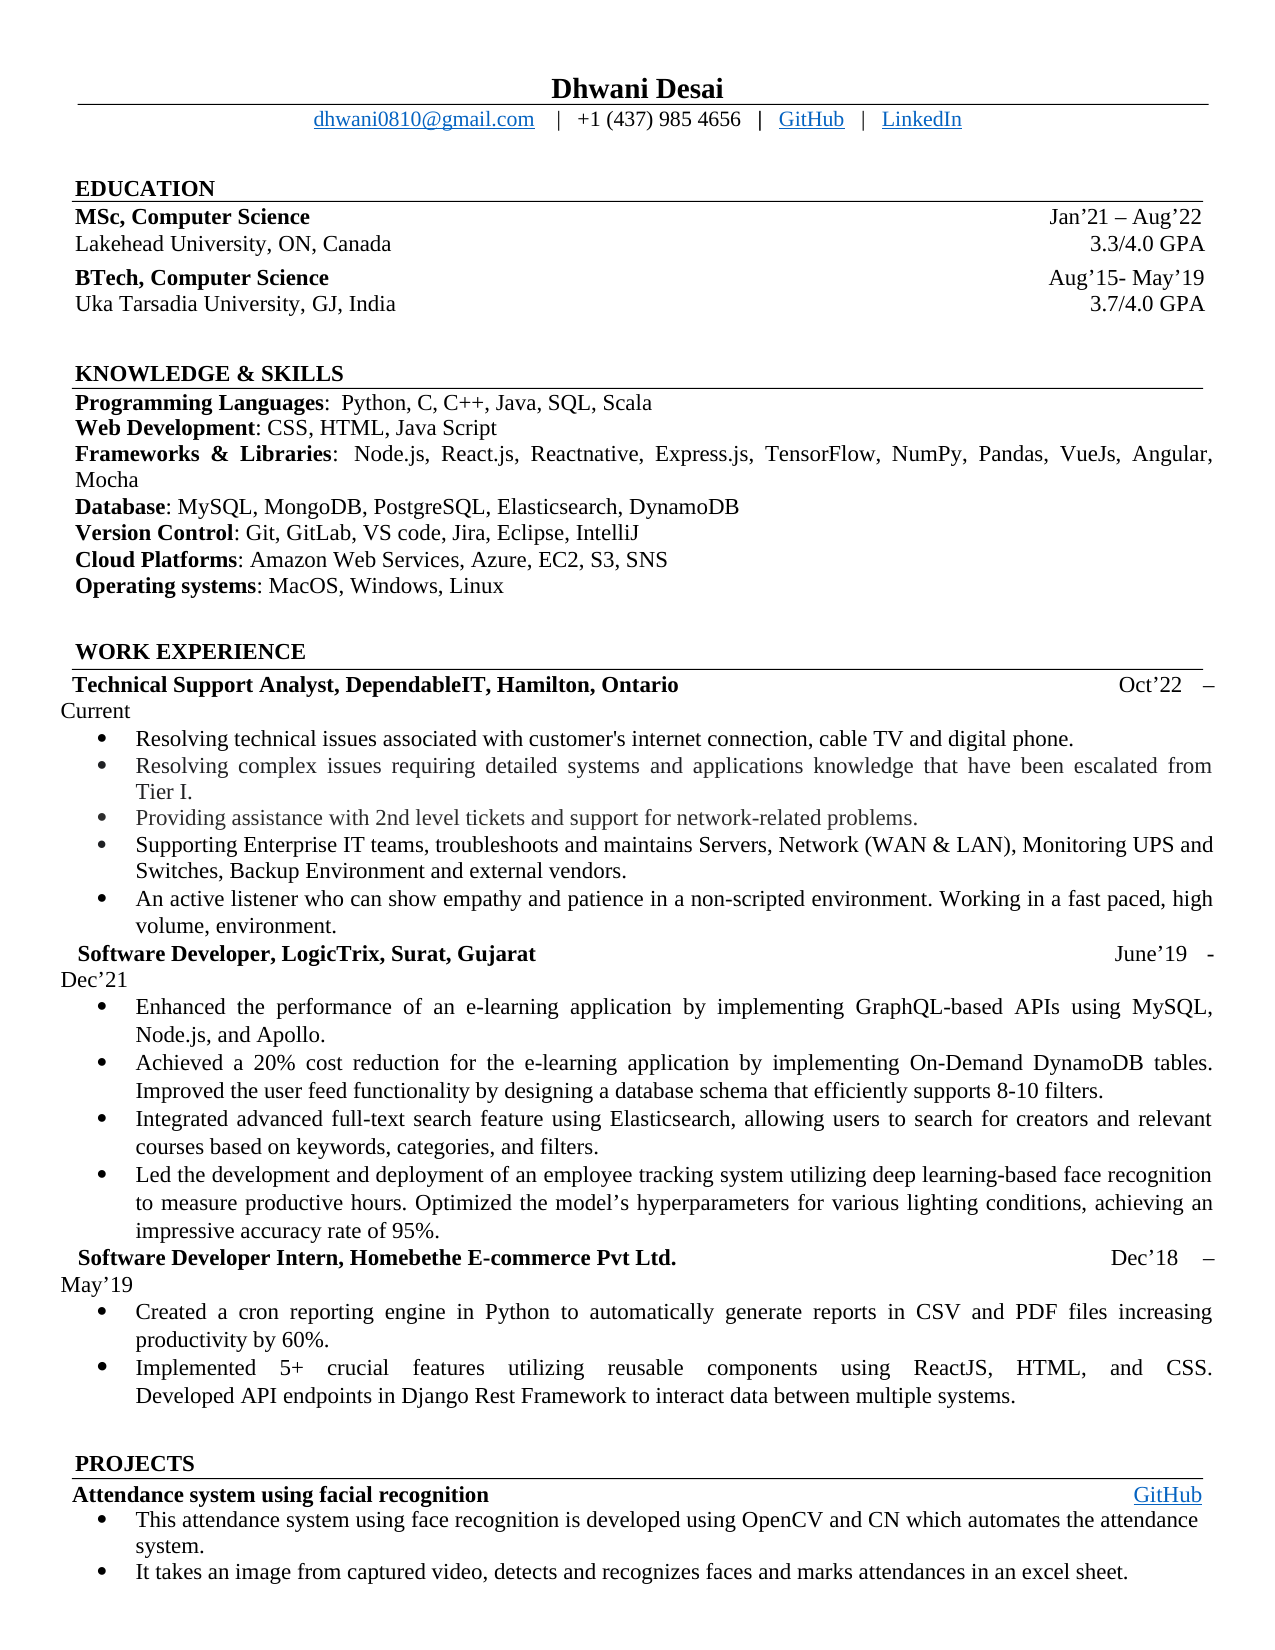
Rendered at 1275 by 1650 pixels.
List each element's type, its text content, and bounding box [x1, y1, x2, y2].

text Software Developer, LogicTrix, Surat, Gujarat June’19 - Dec’21 [60, 939, 1214, 992]
title Dhwani Desai [60, 71, 1214, 104]
list Created a cron reporting engine in Python to automatically generate reports in CSV and PDF files increasing productivity by 60%. [98, 1297, 1214, 1353]
list This attendance system using face recognition is developed using OpenCV and CN which automates the attendance system. [98, 1507, 1200, 1559]
list Resolving technical issues associated with customer's internet connection, cable TV and digital phone. [98, 724, 1214, 752]
list Resolving complex issues requiring detailed systems and applications knowledge that have been escalated from Tier I. [98, 752, 1214, 804]
subtitle KNOWLEDGE & SKILLS [75, 360, 1214, 386]
list Supporting Enterprise IT teams, troubleshoots and maintains Servers, Network (WAN & LAN), Monitoring UPS and Switches, Backup Environment and external vendors. [98, 831, 1214, 883]
text Programming Languages: Python, C, C++, Java, SQL, Scala [75, 390, 1214, 416]
list Led the development and deployment of an employee tracking system utilizing deep learning-based face recognition to measure productive hours. Optimized the model’s hyperparameters for various lighting conditions, achieving an impressive accuracy rate of 95%. [98, 1160, 1214, 1244]
text BTech, Computer Science Aug’15- May’19 [75, 264, 1214, 291]
text Cloud Platforms: Amazon Web Services, Azure, EC2, S3, SNS [75, 546, 1214, 572]
text Frameworks & Libraries: Node.js, React.js, Reactnative, Express.js, TensorFlow, NumPy, Pandas, VueJs, Angular, Mocha [75, 441, 1214, 493]
list An active listener who can show empathy and patience in a non-scripted environment. Working in a fast paced, high volume, environment. [98, 883, 1214, 939]
text Lakehead University, ON, Canada 3.3/4.0 GPA [75, 230, 1214, 256]
text Database: MySQL, MongoDB, PostgreSQL, Elasticsearch, DynamoDB [75, 493, 1214, 519]
list It takes an image from captured video, detects and recognizes faces and marks attendances in an excel sheet. [98, 1559, 1200, 1585]
text Software Developer Intern, Homebethe E-commerce Pvt Ltd. Dec’18 – May’19 [60, 1244, 1214, 1297]
text Version Control: Git, GitLab, VS code, Jira, Eclipse, IntelliJ [75, 519, 1214, 546]
list Providing assistance with 2nd level tickets and support for network-related problems. [98, 804, 1214, 831]
text dhwani0810@gmail.com | +1 (437) 985 4656 | GitHub | LinkedIn [60, 106, 1214, 132]
subtitle PROJECTS [75, 1450, 1214, 1477]
list Achieved a 20% cost reduction for the e-learning application by implementing On-Demand DynamoDB tables. Improved the user feed functionality by designing a database schema that efficiently supports 8-10 filters. [98, 1048, 1214, 1104]
subtitle EDUCATION [75, 175, 1214, 201]
list Integrated advanced full-text search feature using Elasticsearch, allowing users to search for creators and relevant courses based on keywords, categories, and filters. [98, 1104, 1214, 1160]
text MSc, Computer Science Jan’21 – Aug’22 [75, 203, 1214, 230]
list Enhanced the performance of an e-learning application by implementing GraphQL-based APIs using MySQL, Node.js, and Apollo. [98, 992, 1214, 1048]
text Web Development: CSS, HTML, Java Script [75, 416, 1214, 441]
text Attendance system using facial recognition GitHub [60, 1481, 1214, 1507]
subtitle WORK EXPERIENCE [75, 638, 1214, 665]
text Technical Support Analyst, DependableIT, Hamilton, Ontario Oct’22 – Current [60, 665, 1214, 724]
text Operating systems: MacOS, Windows, Linux [75, 572, 1214, 599]
text Uka Tarsadia University, GJ, India 3.7/4.0 GPA [75, 291, 1214, 317]
list Implemented 5+ crucial features utilizing reusable components using ReactJS, HTML, and CSS. Developed API endpoints in Django Rest Framework to interact data between multiple systems. [98, 1353, 1214, 1409]
